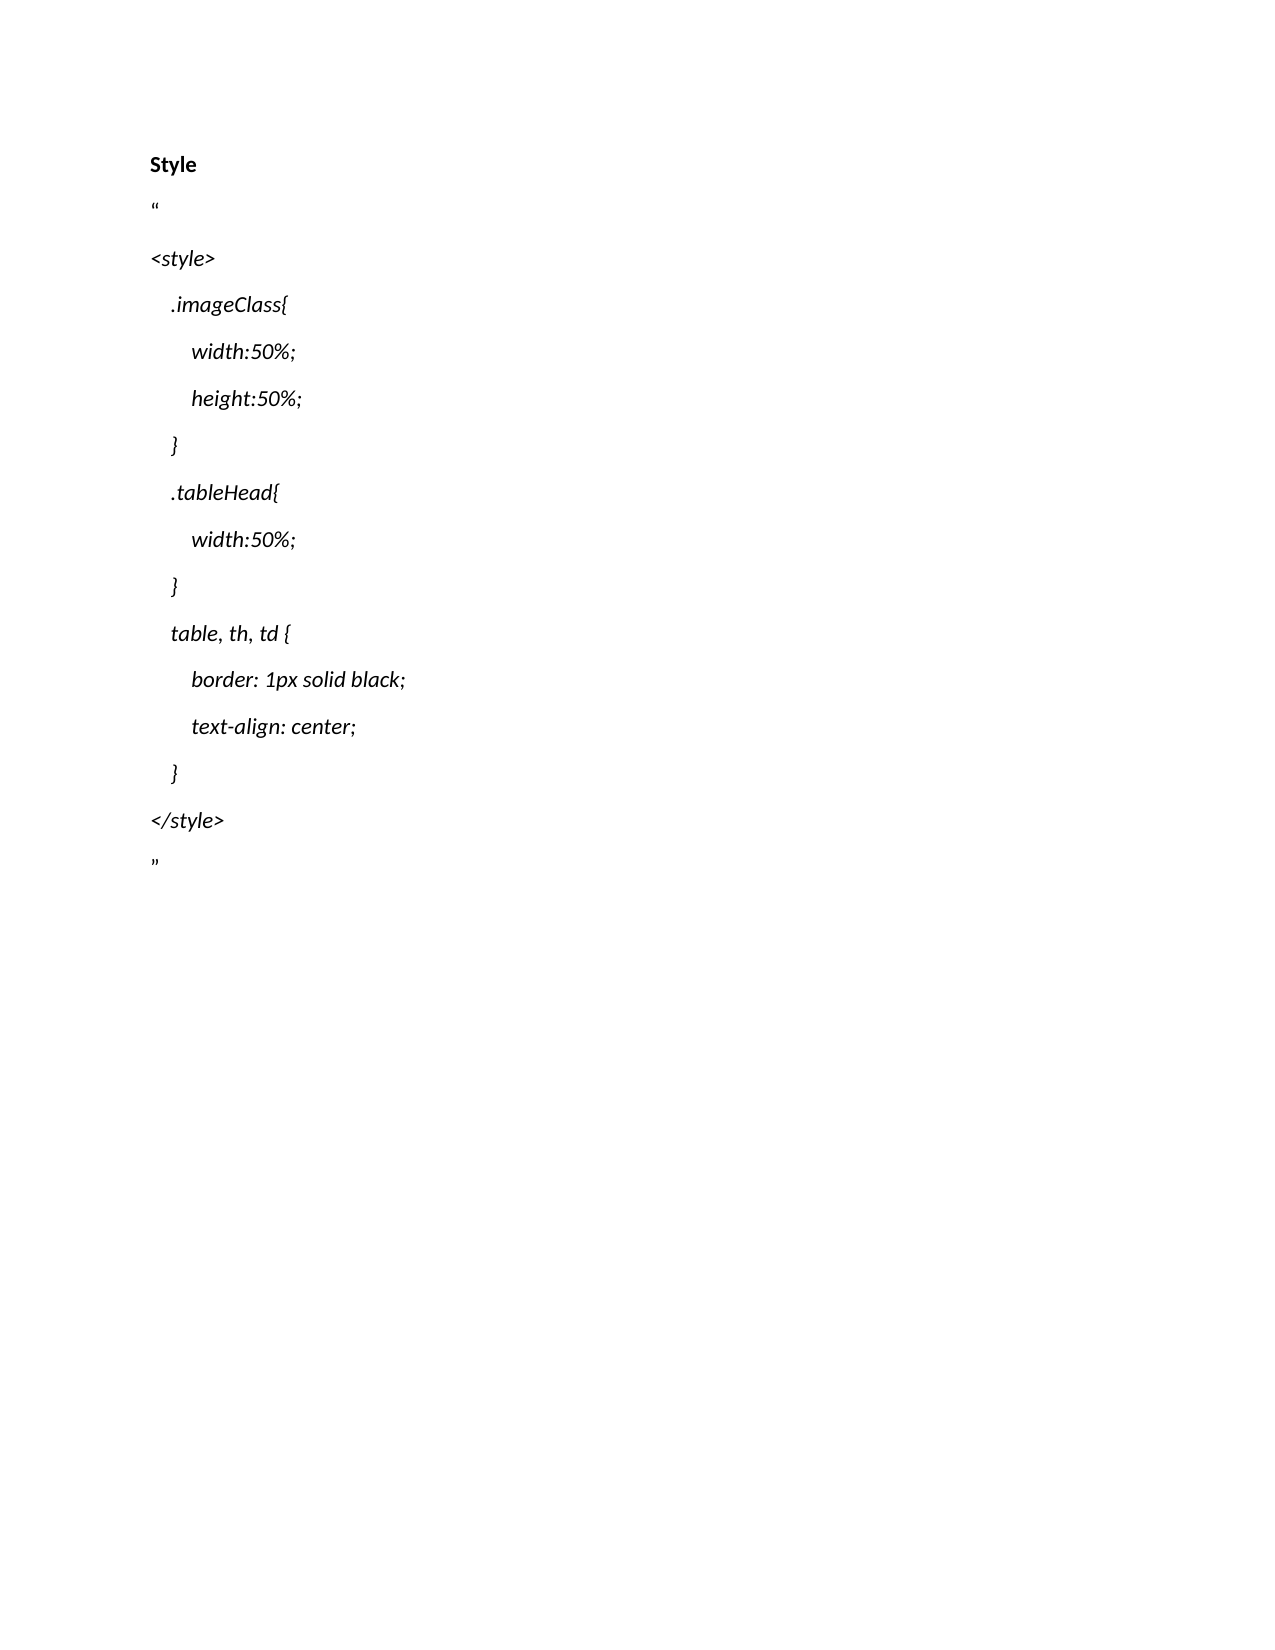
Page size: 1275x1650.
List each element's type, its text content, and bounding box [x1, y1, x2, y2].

text <style> [150, 244, 1125, 272]
text width:50%; [150, 525, 1125, 553]
text } [150, 572, 1125, 600]
text } [150, 431, 1125, 459]
text height:50%; [150, 384, 1125, 412]
text width:50%; [150, 337, 1125, 366]
text .tableHead{ [150, 478, 1125, 506]
text table, th, td { [150, 619, 1125, 647]
text text-align: center; [150, 712, 1125, 741]
text border: 1px solid black; [150, 666, 1125, 694]
text </style> [150, 806, 1125, 834]
text } [150, 759, 1125, 787]
text .imageClass{ [150, 291, 1125, 319]
text ” [150, 853, 1125, 881]
text Style [150, 150, 1125, 178]
text “ [150, 197, 1125, 225]
